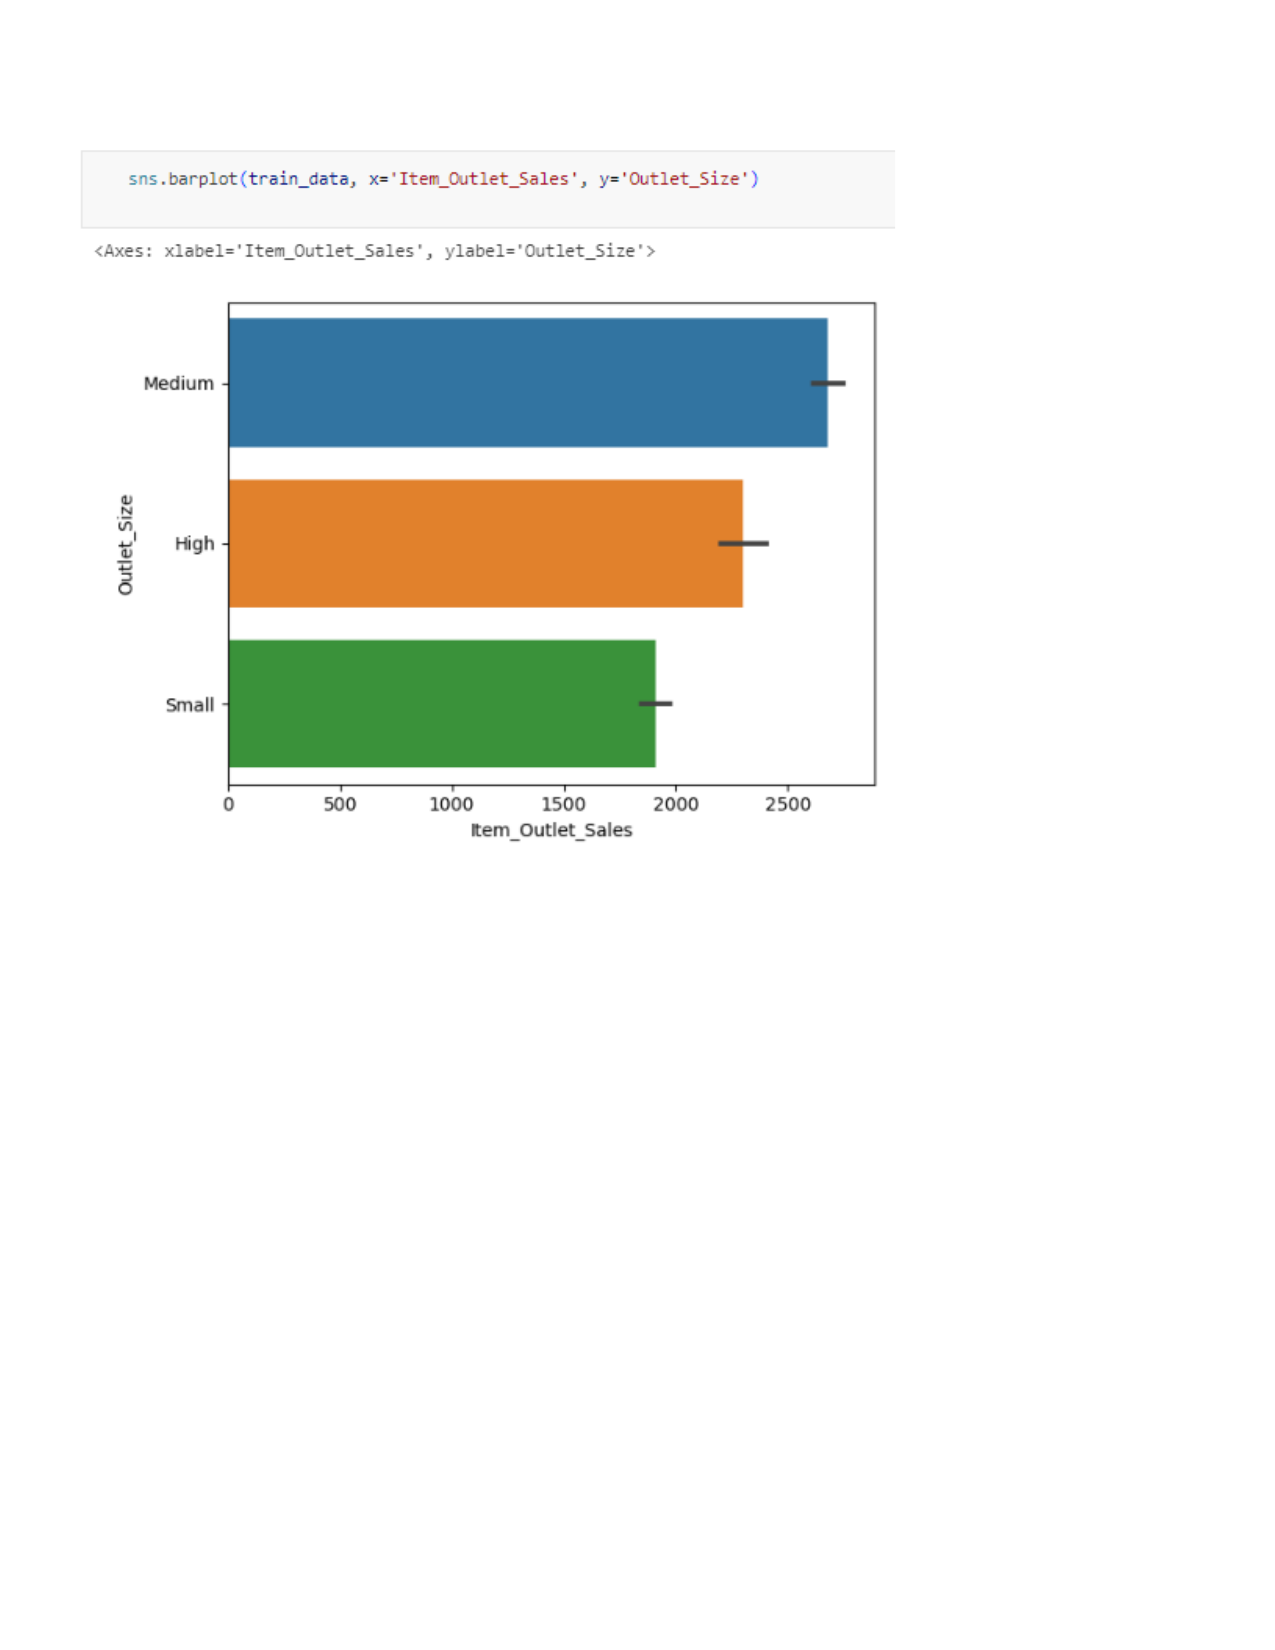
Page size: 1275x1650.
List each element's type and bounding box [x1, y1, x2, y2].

picture [75, 150, 896, 860]
